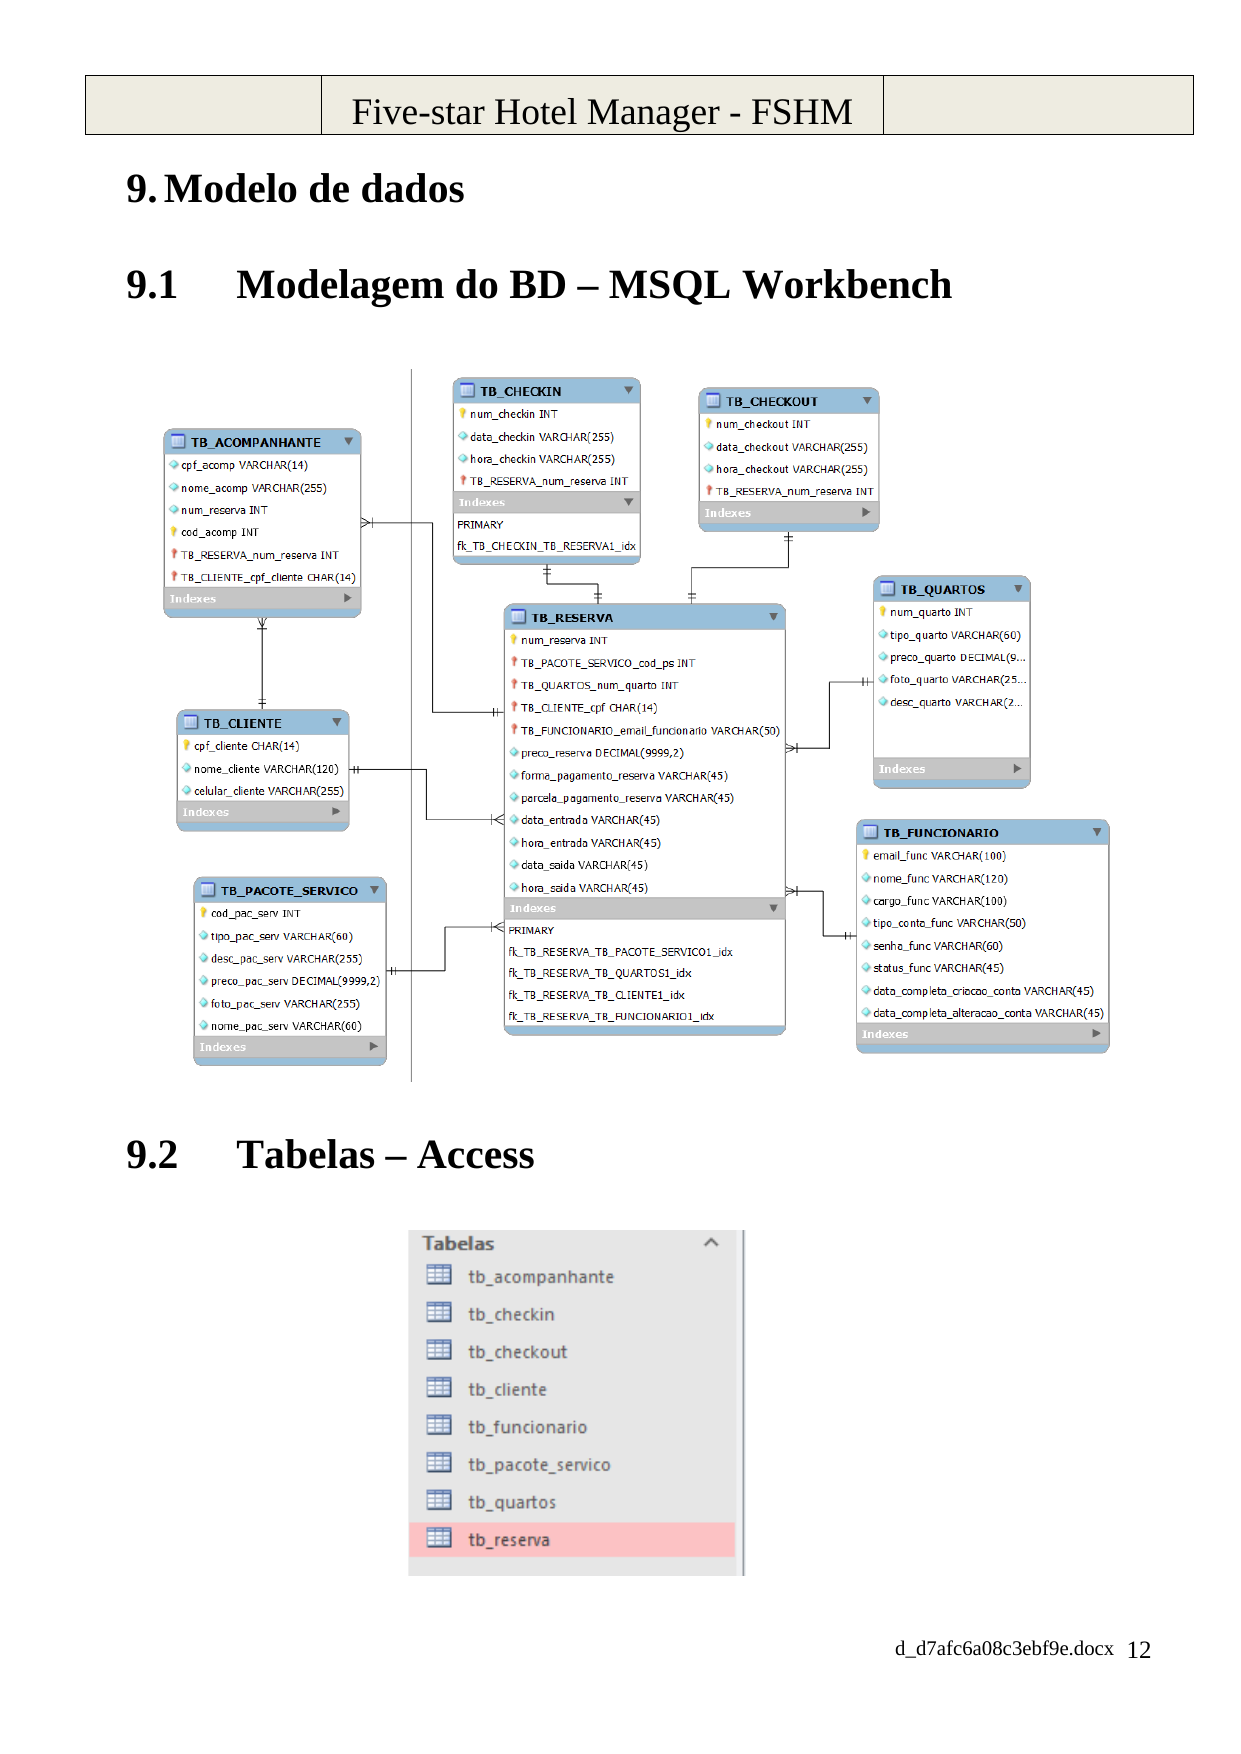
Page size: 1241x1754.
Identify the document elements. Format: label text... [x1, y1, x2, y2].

picture [408, 1230, 746, 1576]
list Modelo de dados [126, 163, 1152, 211]
list Tabelas – Access [126, 1129, 1152, 1177]
picture [88, 369, 1152, 1082]
list Modelagem do BD – MSQL Workbench [126, 259, 1152, 307]
